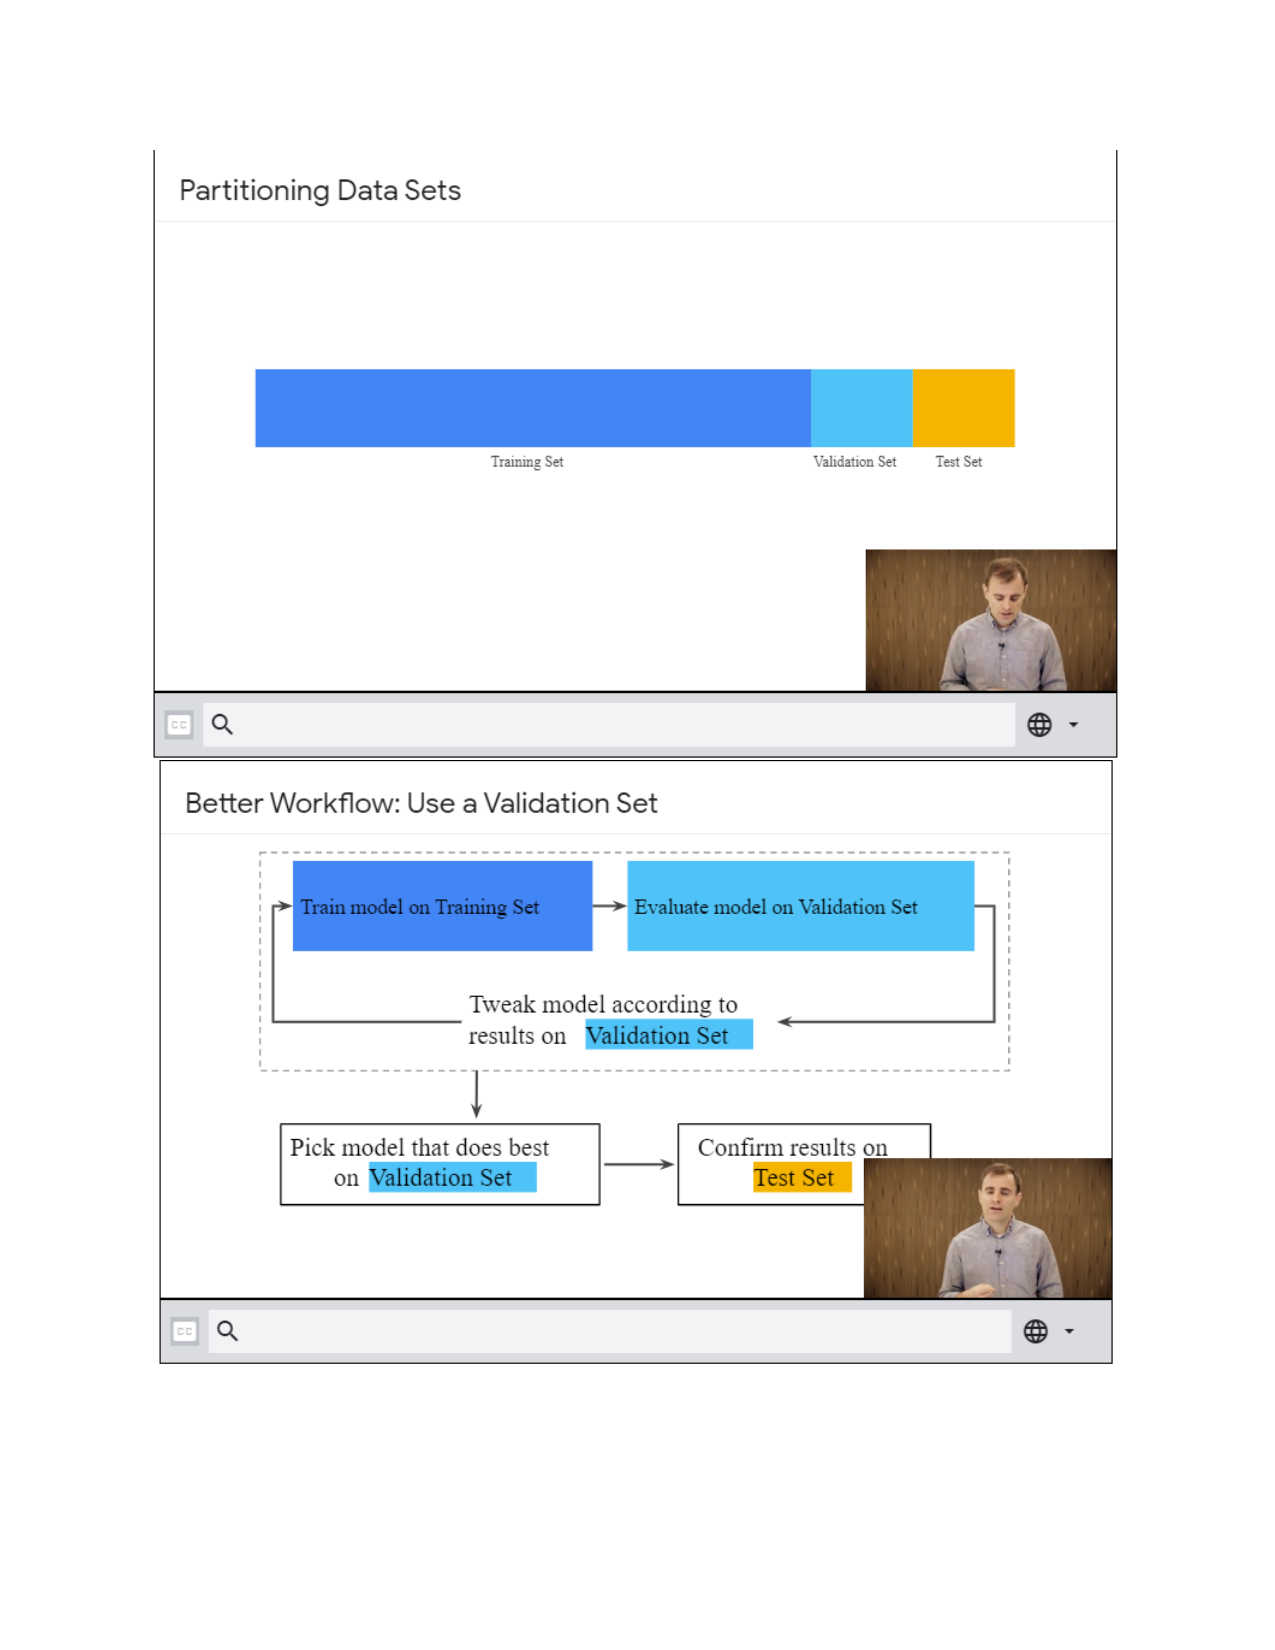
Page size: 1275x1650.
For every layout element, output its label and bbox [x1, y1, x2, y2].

picture [150, 760, 1125, 1370]
picture [150, 150, 1125, 759]
